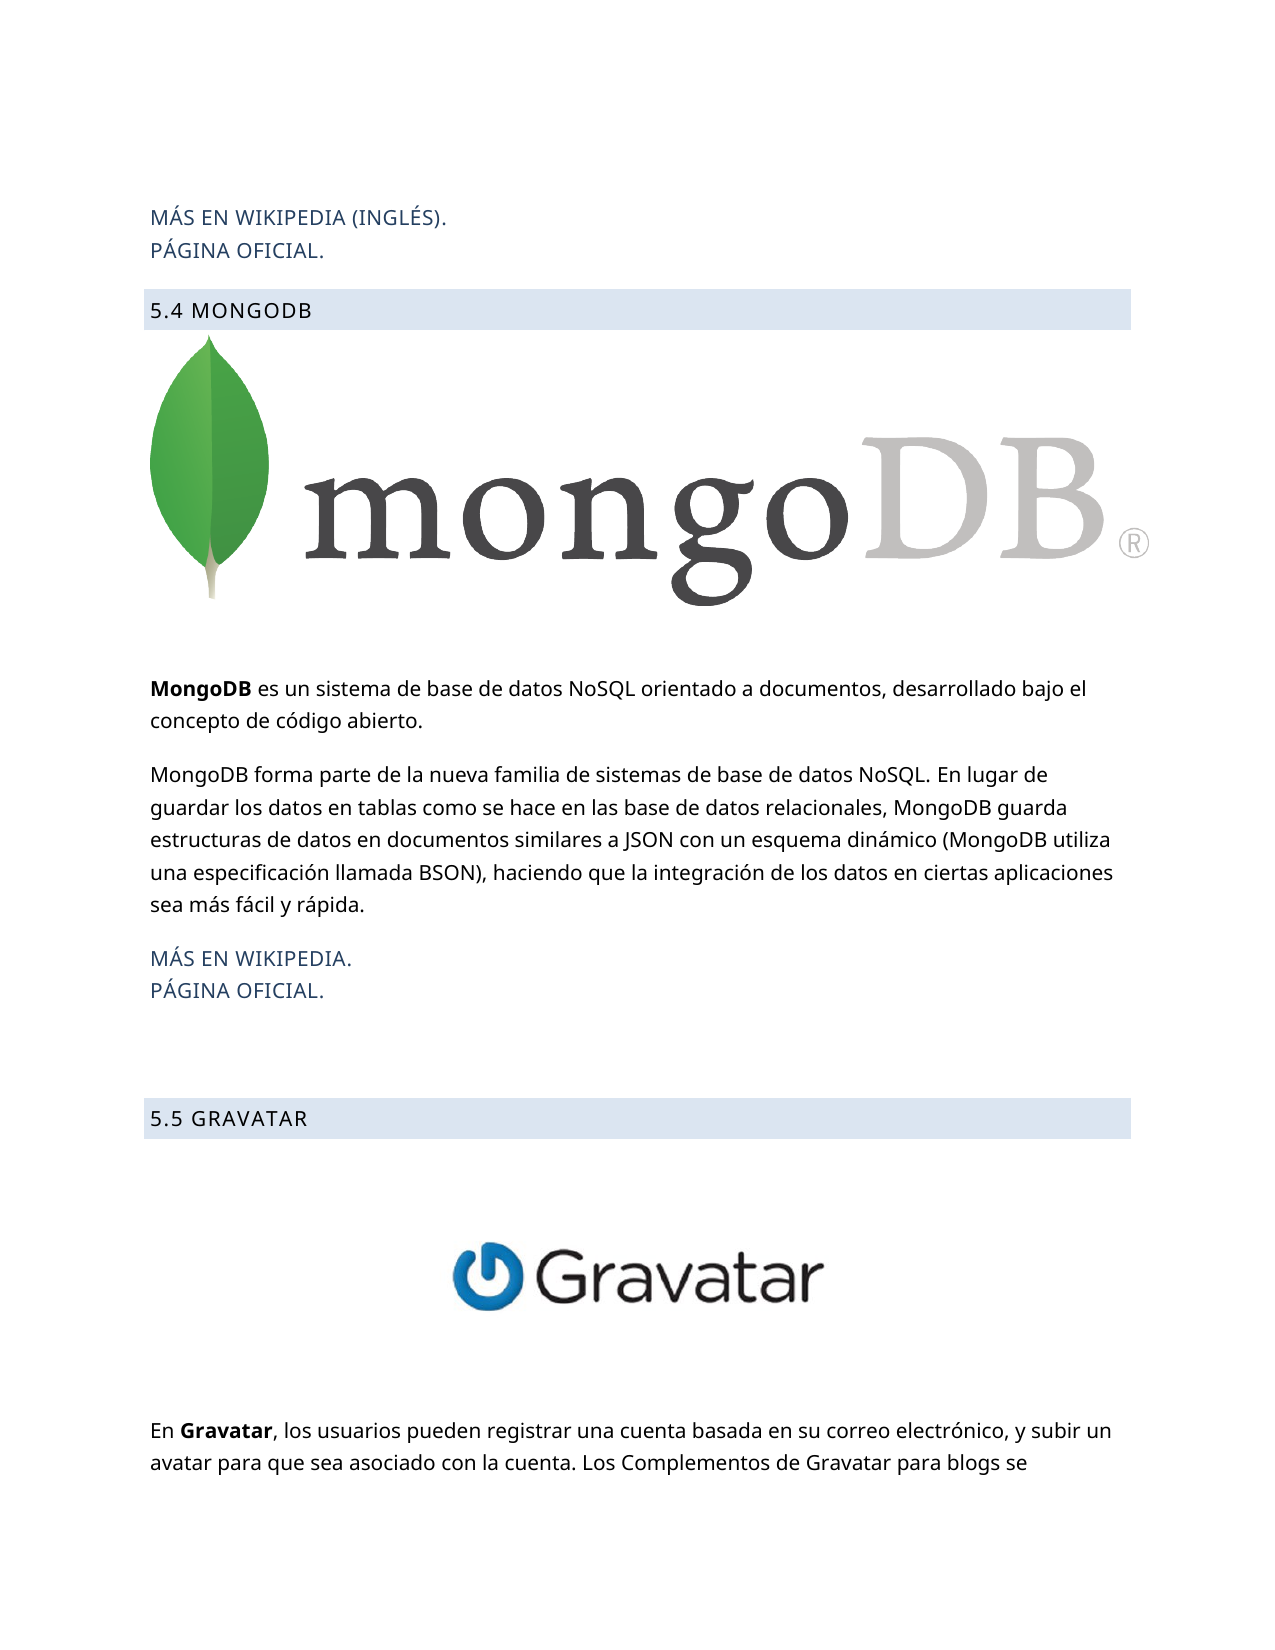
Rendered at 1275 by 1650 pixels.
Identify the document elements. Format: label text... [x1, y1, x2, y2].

text MongoDB forma parte de la nueva familia de sistemas de base de datos NoSQL. En lugar de guardar los datos en tablas como se hace en las base de datos relacionales, MongoDB guarda estructuras de datos en documentos similares a JSON con un esquema dinámico (MongoDB utiliza una especificación llamada BSON), haciendo que la integración de los datos en ciertas aplicaciones sea más fácil y rápida. [150, 760, 1125, 919]
subtitle 5.4 MongoDB [150, 296, 1125, 324]
text MongoDB es un sistema de base de datos NoSQL orientado a documentos, desarrollado bajo el concepto de código abierto. [150, 674, 1125, 735]
picture [439, 1142, 836, 1406]
text Más en wikipedia. Página oficial. [150, 944, 1125, 1005]
picture [150, 334, 1149, 606]
subtitle 5.5 Gravatar [150, 1104, 1125, 1132]
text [150, 1416, 1125, 1477]
text Más en wikipedia (inglés). Página oficial. [150, 203, 1125, 264]
